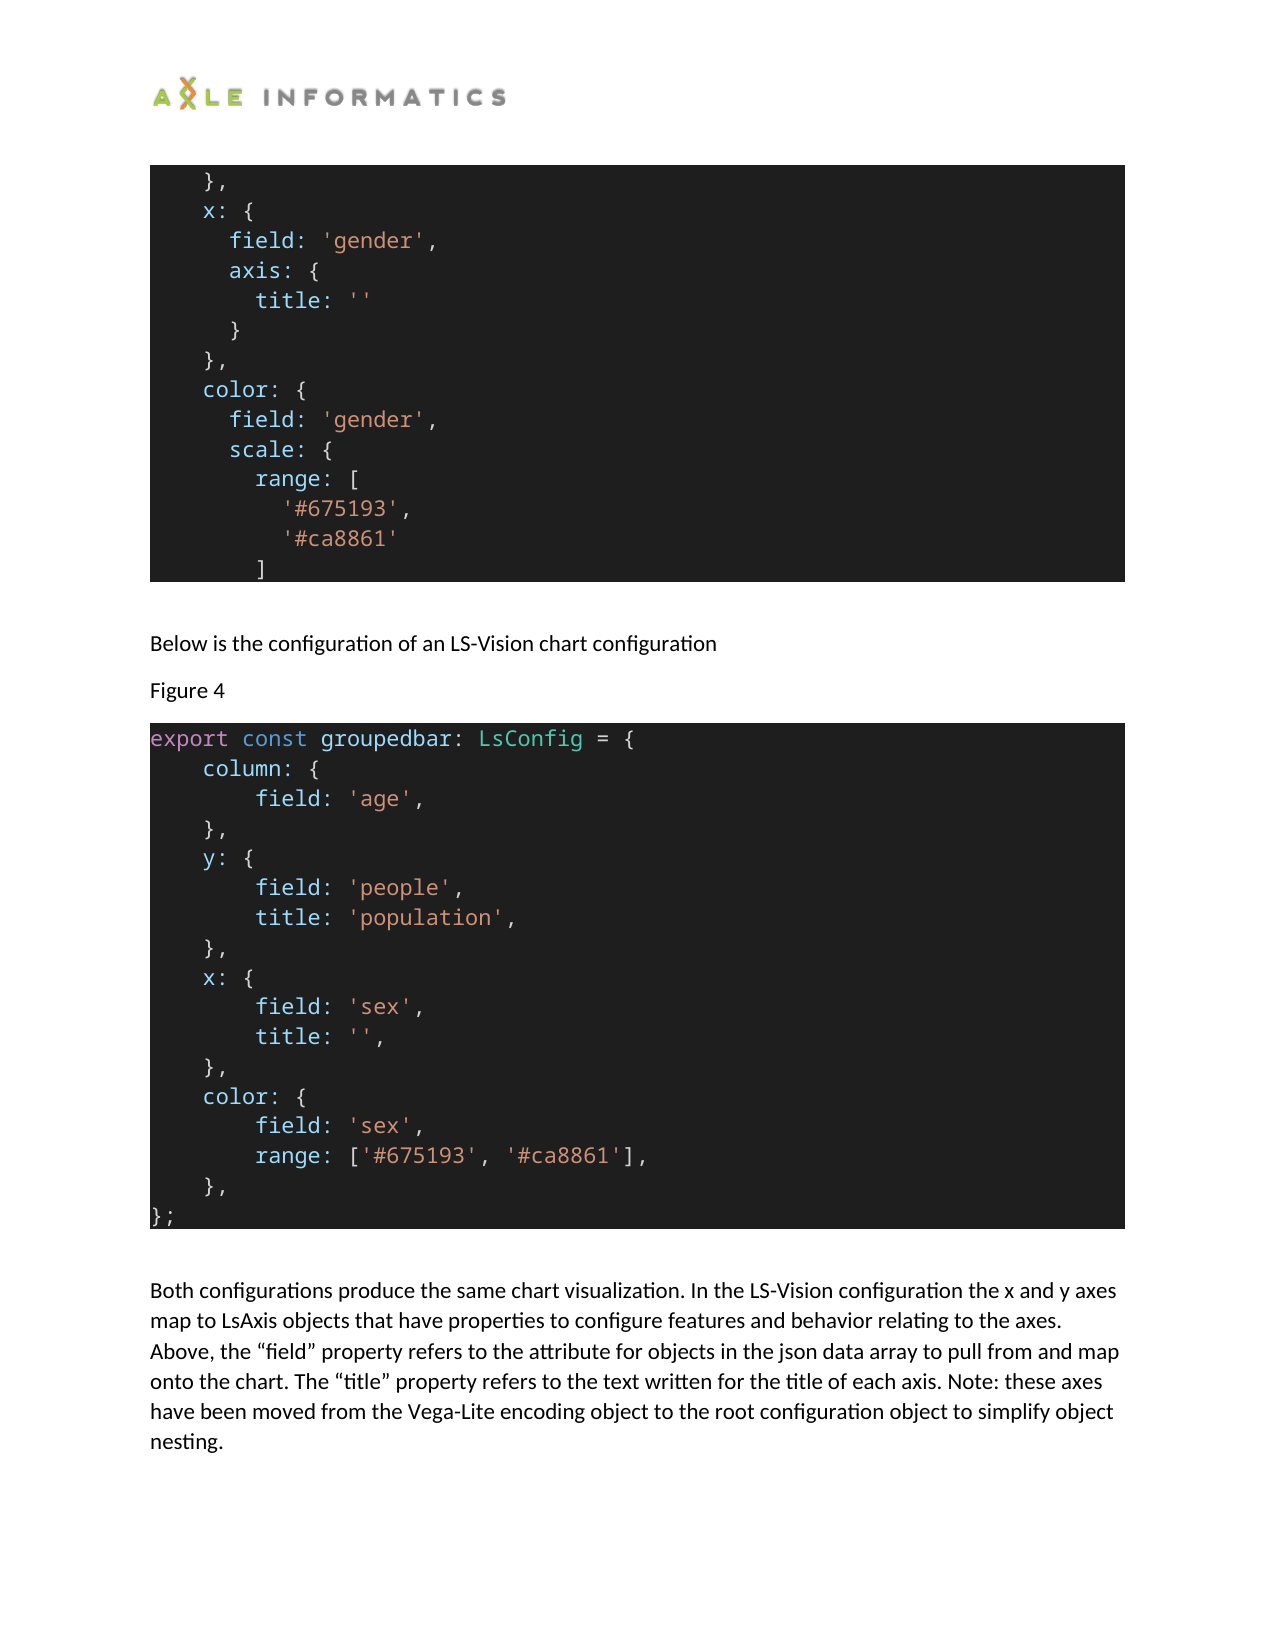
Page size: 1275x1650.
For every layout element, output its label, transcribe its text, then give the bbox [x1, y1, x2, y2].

text title: '', [150, 1021, 1125, 1051]
text Figure 4 [150, 676, 1125, 704]
text field: 'age', [150, 783, 1125, 812]
picture [150, 75, 508, 110]
text }, [150, 812, 1125, 842]
text export const groupedbar: LsConfig = { [150, 723, 1125, 753]
text }, [150, 344, 1125, 374]
text range: ['#675193', '#ca8861'], [150, 1140, 1125, 1170]
text }, [150, 1170, 1125, 1200]
text field: 'gender', [150, 225, 1125, 255]
text '#675193', [150, 493, 1125, 523]
text ] [150, 553, 1125, 582]
text title: 'population', [150, 902, 1125, 932]
text }, [150, 932, 1125, 961]
text title: '' [150, 284, 1125, 314]
text x: { [150, 961, 1125, 991]
text x: { [150, 195, 1125, 225]
text }; [150, 1200, 1125, 1229]
text range: [ [150, 463, 1125, 493]
text }, [150, 1051, 1125, 1081]
text scale: { [150, 433, 1125, 463]
text field: 'sex', [150, 991, 1125, 1021]
text } [150, 314, 1125, 344]
text }, [150, 165, 1125, 195]
text Below is the configuration of an LS-Vision chart configuration [150, 629, 1125, 657]
text color: { [150, 374, 1125, 404]
text color: { [150, 1081, 1125, 1110]
text field: 'sex', [150, 1110, 1125, 1140]
text field: 'gender', [150, 404, 1125, 433]
text axis: { [150, 255, 1125, 284]
text Both configurations produce the same chart visualization. In the LS-Vision configuration the x and y axes map to LsAxis objects that have properties to configure features and behavior relating to the axes. Above, the “field” property refers to the attribute for objects in the json data array to pull from and map onto the chart. The “title” property refers to the text written for the title of each axis. Note: these axes have been moved from the Vega-Lite encoding object to the root configuration object to simplify object nesting. [150, 1276, 1125, 1456]
text field: 'people', [150, 872, 1125, 902]
text '#ca8861' [150, 523, 1125, 553]
text column: { [150, 753, 1125, 783]
text y: { [150, 842, 1125, 872]
